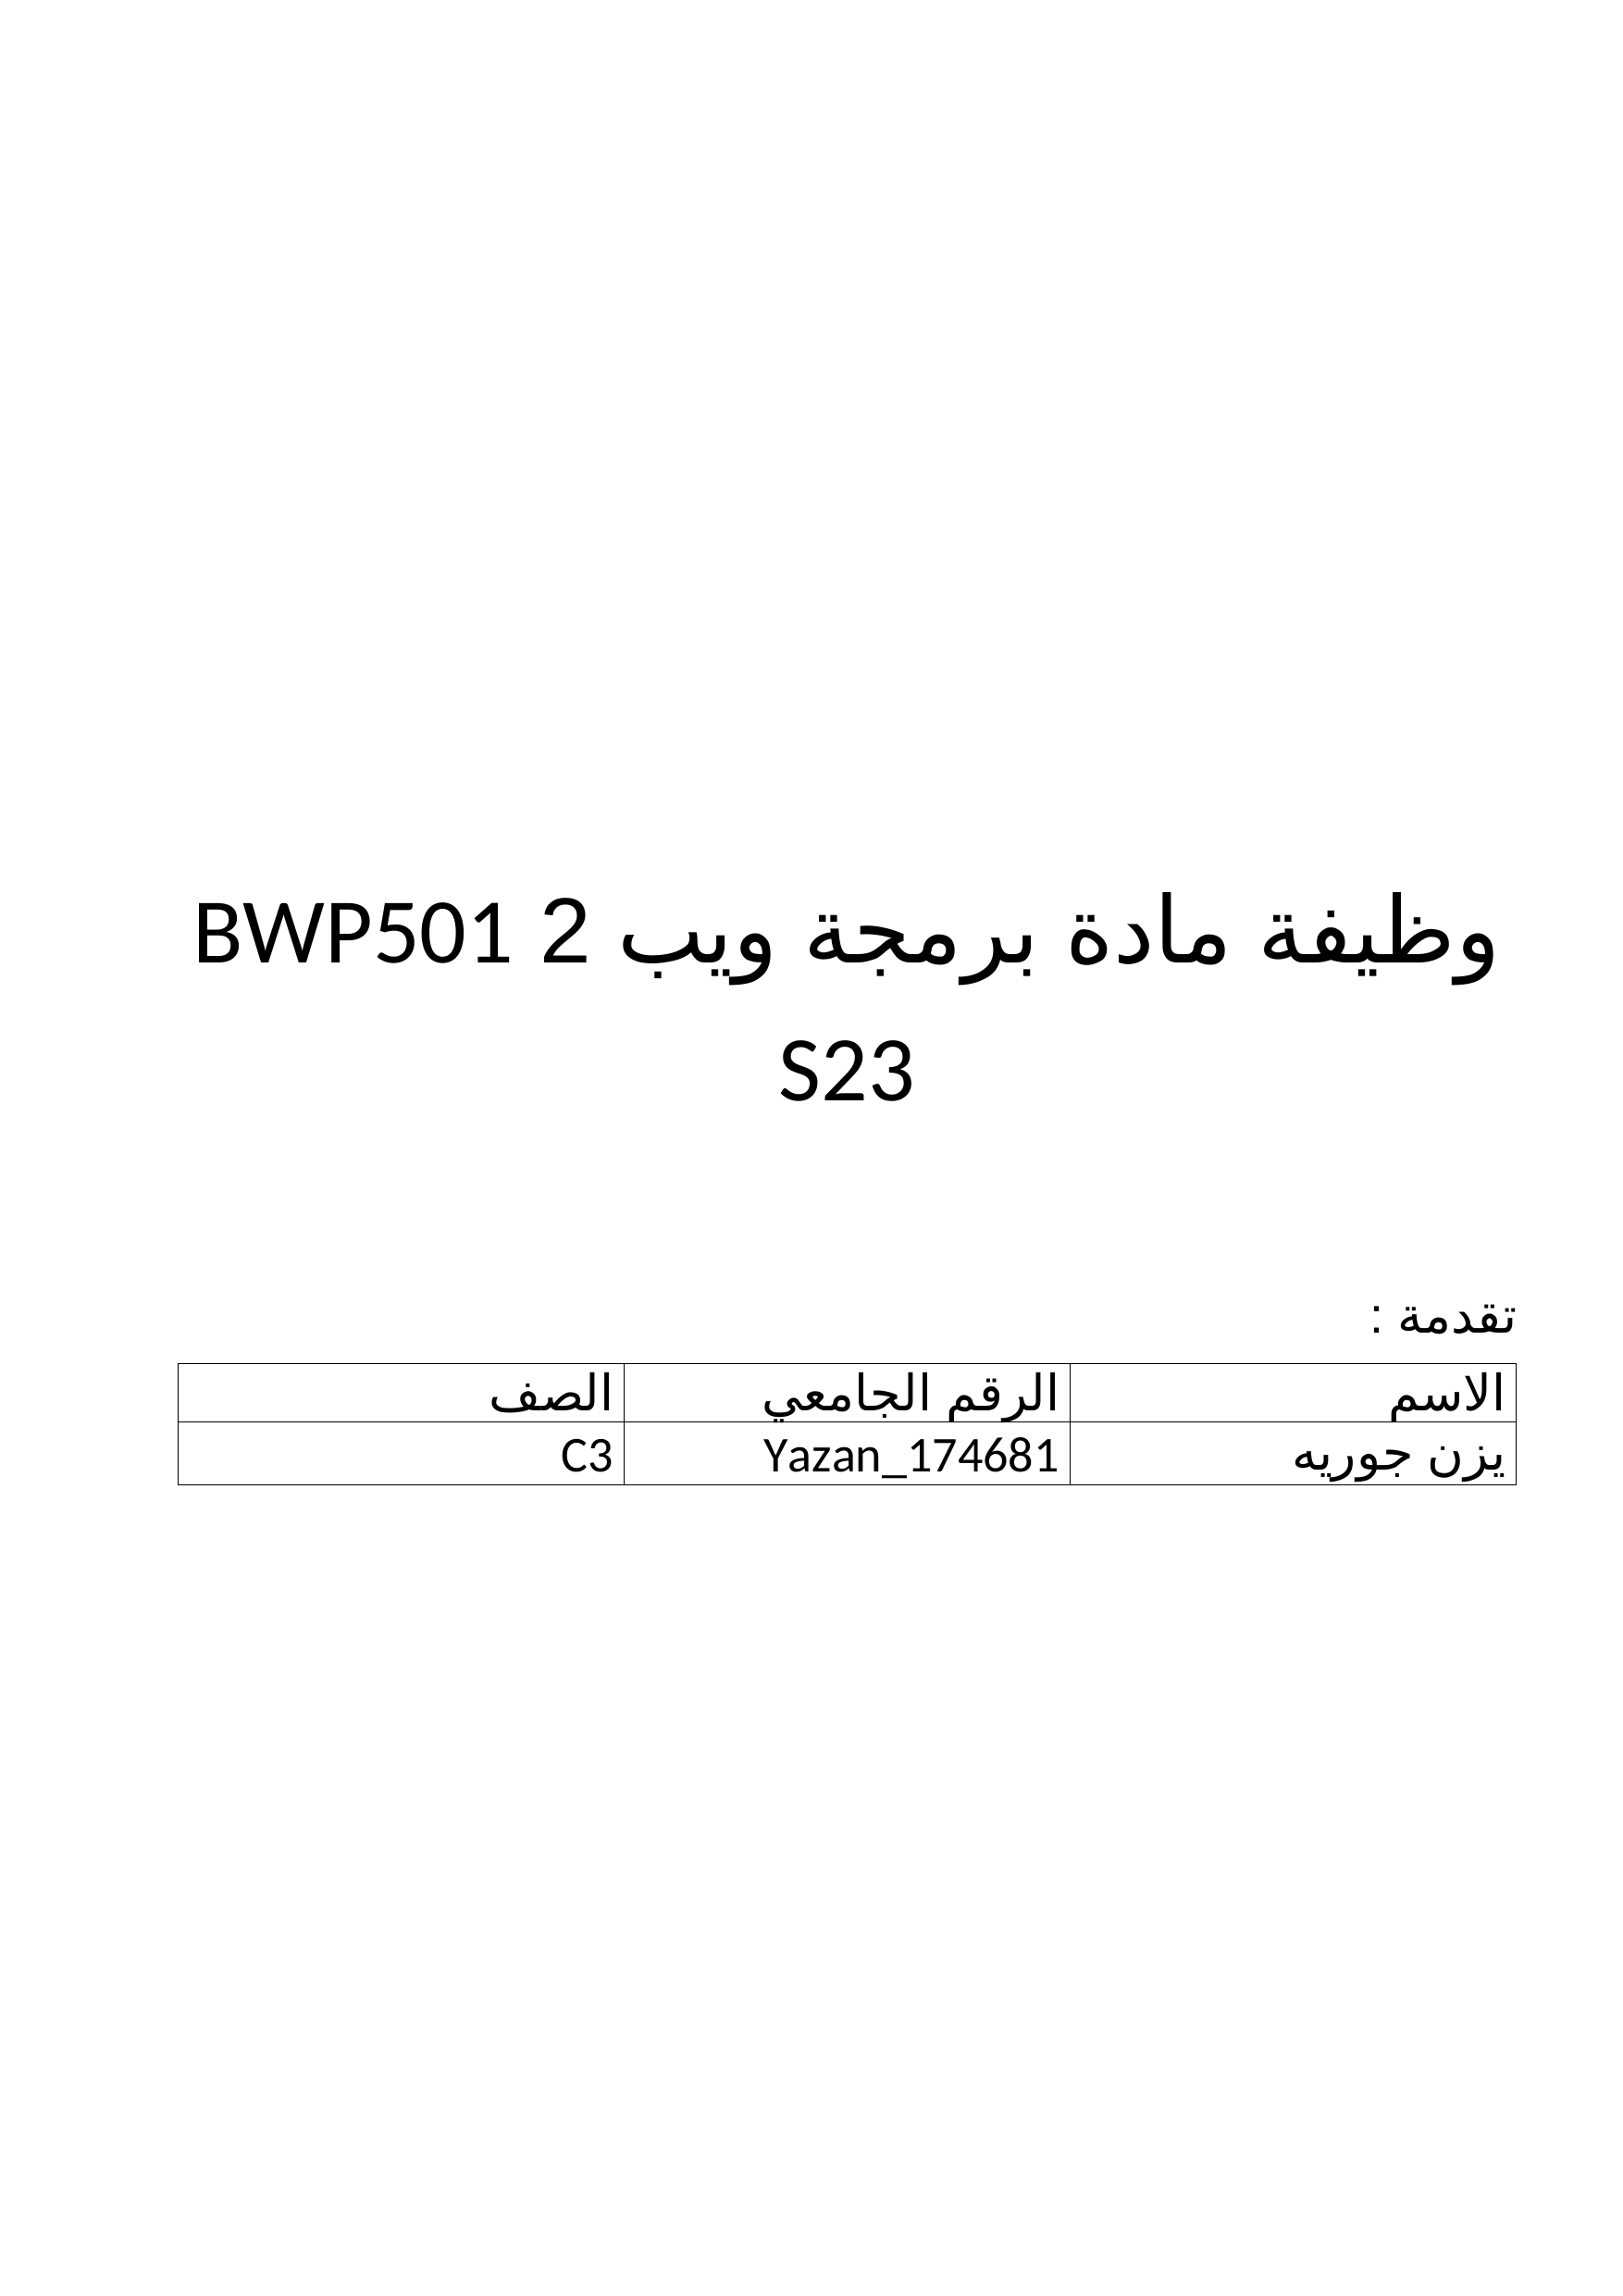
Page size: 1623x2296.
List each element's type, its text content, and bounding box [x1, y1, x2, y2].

table_header الصف [179, 1364, 624, 1421]
text تقدمة : [178, 1285, 1517, 1343]
table_cell Yazan_174681 [625, 1422, 1070, 1483]
text S23 [178, 1011, 1517, 1123]
table_cell C3 [179, 1422, 624, 1483]
table_header الاسم [1071, 1364, 1516, 1421]
text وظيفة مادة برمجة ويب 2 BWP501 [178, 874, 1517, 987]
table_cell يزن جوريه [1071, 1422, 1516, 1483]
table_header الرقم الجامعي [625, 1364, 1070, 1421]
